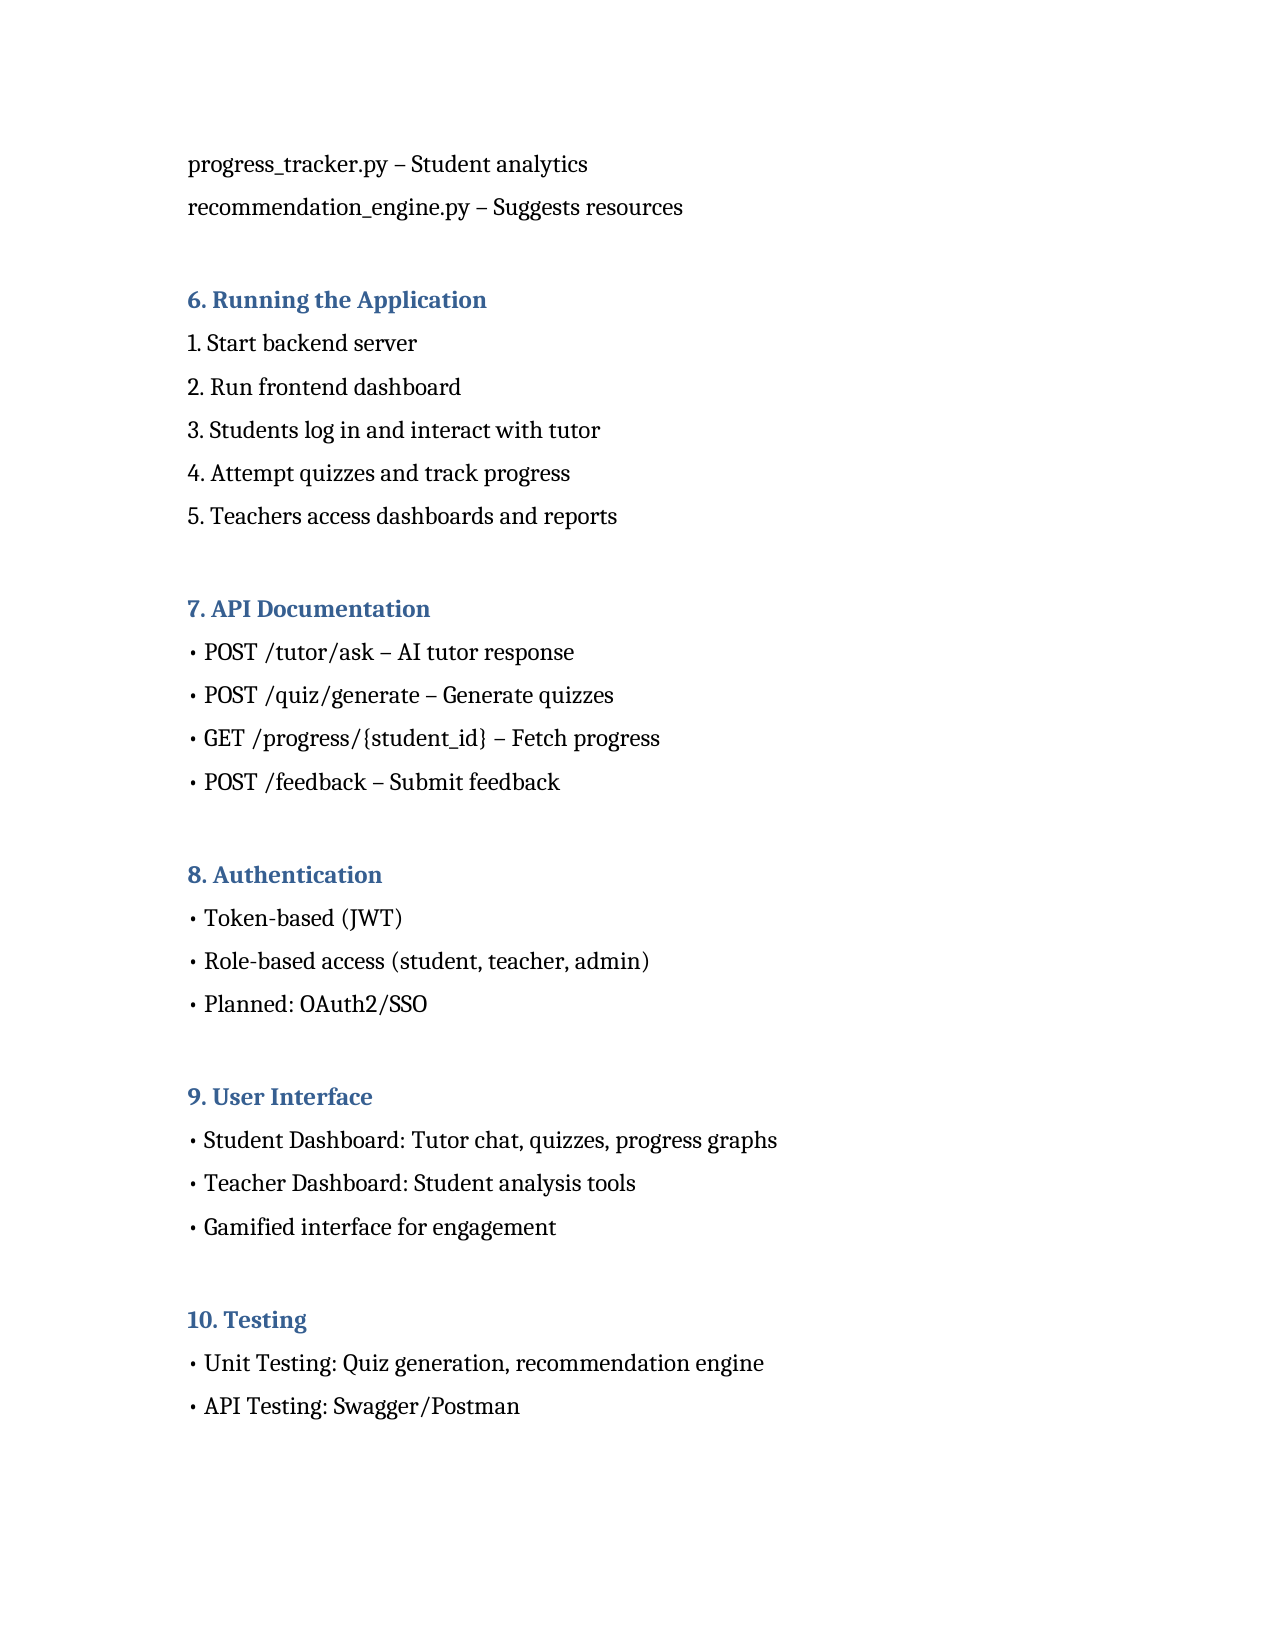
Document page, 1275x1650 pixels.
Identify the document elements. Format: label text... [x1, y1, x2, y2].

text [187, 1349, 1087, 1421]
text • Student Dashboard: Tutor chat, quizzes, progress graphs • Teacher Dashboard: Student analysis tools • Gamified interface for engagement [187, 1126, 1087, 1241]
text • Token-based (JWT) • Role-based access (student, teacher, admin) • Planned: OAuth2/SSO [187, 904, 1087, 1019]
subtitle 8. Authentication [187, 861, 1087, 889]
subtitle 10. Testing [187, 1306, 1087, 1334]
subtitle 9. User Interface [187, 1083, 1087, 1112]
text 1. Start backend server 2. Run frontend dashboard 3. Students log in and interact with tutor 4. Attempt quizzes and track progress 5. Teachers access dashboards and reports [187, 329, 1087, 531]
subtitle 7. API Documentation [187, 595, 1087, 624]
subtitle 6. Running the Application [187, 286, 1087, 315]
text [187, 150, 1087, 222]
text • POST /tutor/ask – AI tutor response • POST /quiz/generate – Generate quizzes • GET /progress/{student_id} – Fetch progress • POST /feedback – Submit feedback [187, 638, 1087, 796]
